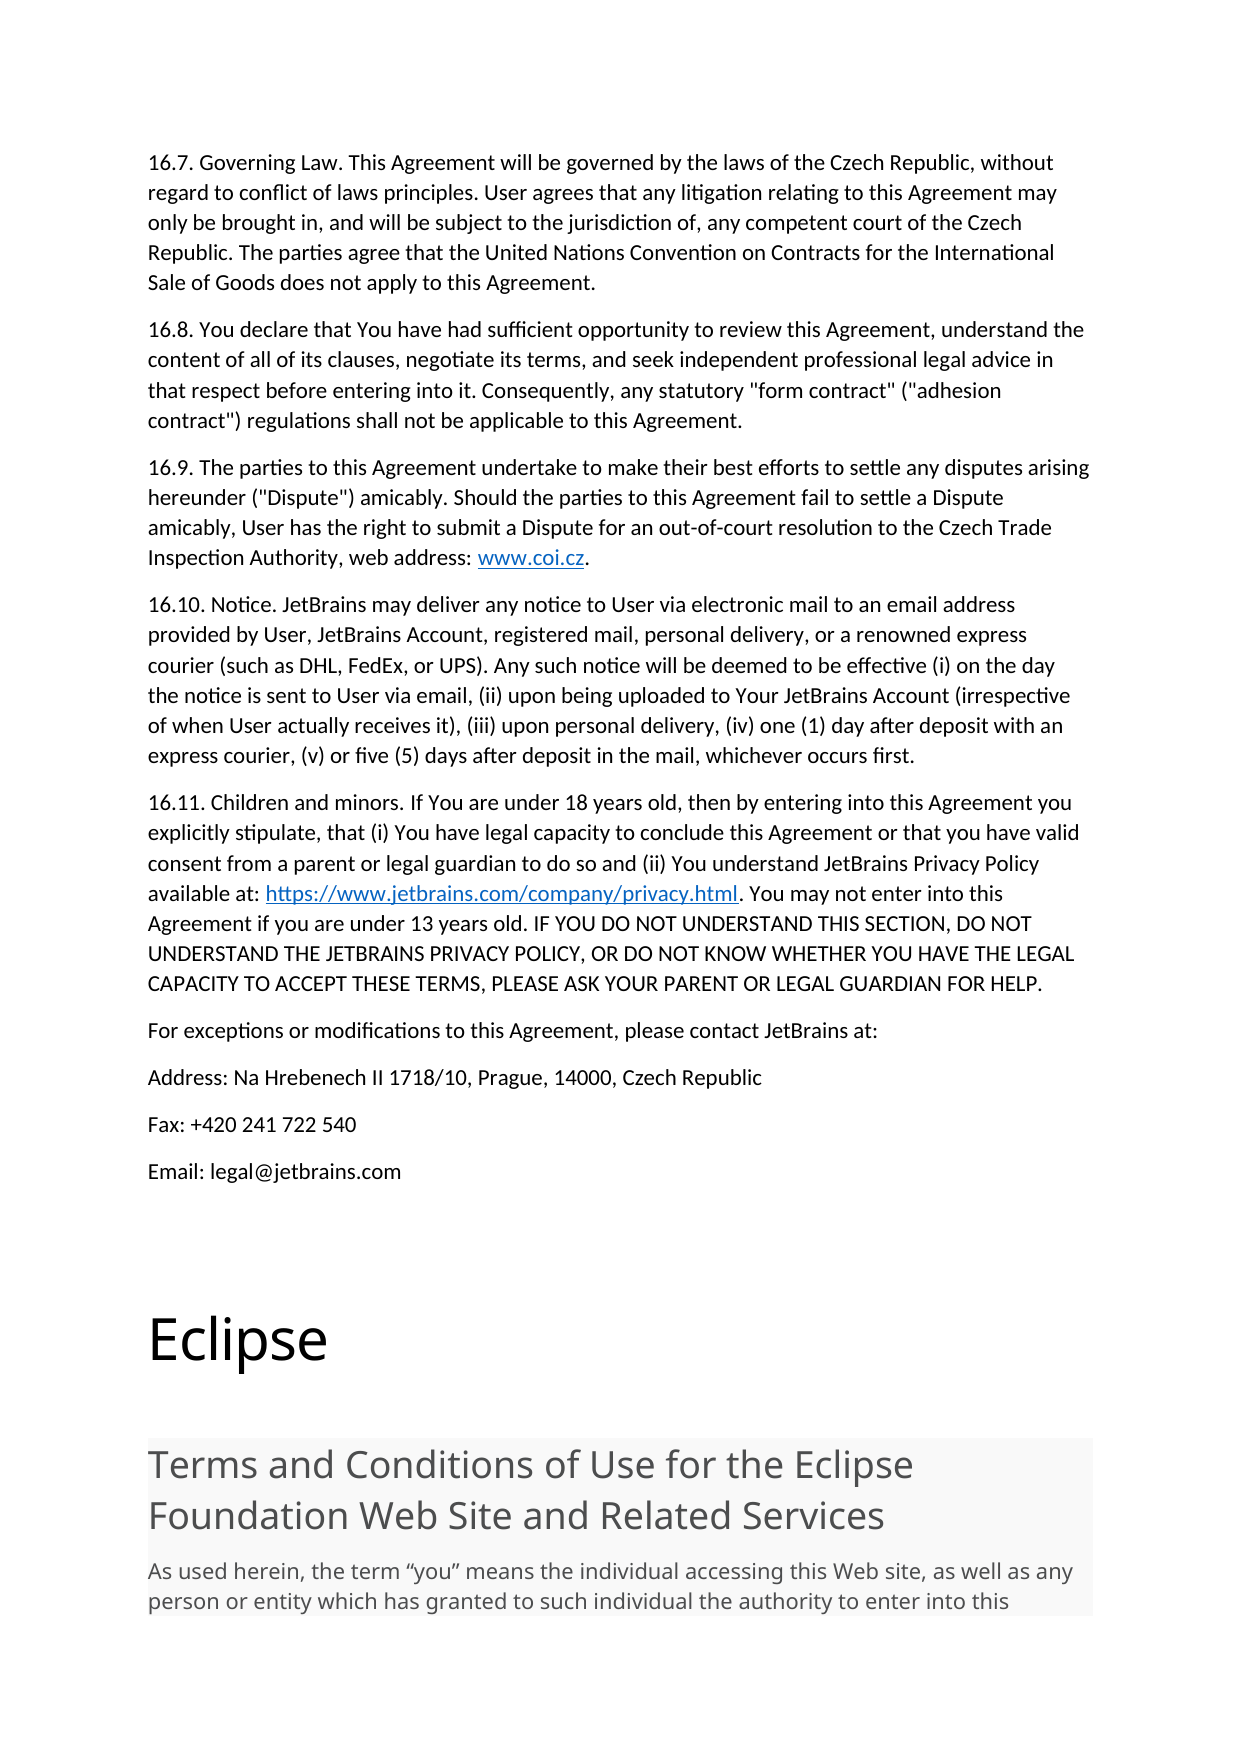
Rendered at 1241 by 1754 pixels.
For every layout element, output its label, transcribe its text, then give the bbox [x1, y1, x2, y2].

text Email: legal@jetbrains.com [148, 1157, 1093, 1185]
text 16.11. Children and minors. If You are under 18 years old, then by entering into this Agreement you explicitly stipulate, that (i) You have legal capacity to conclude this Agreement or that you have valid consent from a parent or legal guardian to do so and (ii) You understand JetBrains Privacy Policy available at: https://www.jetbrains.com/company/privacy.html. You may not enter into this Agreement if you are under 13 years old. IF YOU DO NOT UNDERSTAND THIS SECTION, DO NOT UNDERSTAND THE JETBRAINS PRIVACY POLICY, OR DO NOT KNOW WHETHER YOU HAVE THE LEGAL CAPACITY TO ACCEPT THESE TERMS, PLEASE ASK YOUR PARENT OR LEGAL GUARDIAN FOR HELP. [148, 788, 1093, 997]
text For exceptions or modifications to this Agreement, please contact JetBrains at: [148, 1016, 1093, 1044]
text Terms and Conditions of Use for the Eclipse Foundation Web Site and Related Services [148, 1438, 1093, 1541]
text 16.8. You declare that You have had sufficient opportunity to review this Agreement, understand the content of all of its clauses, negotiate its terms, and seek independent professional legal advice in that respect before entering into it. Consequently, any statutory "form contract" ("adhesion contract") regulations shall not be applicable to this Agreement. [148, 315, 1093, 434]
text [148, 1556, 1093, 1616]
text Address: Na Hrebenech II 1718/10, Prague, 14000, Czech Republic [148, 1063, 1093, 1091]
text 16.7. Governing Law. This Agreement will be governed by the laws of the Czech Republic, without regard to conflict of laws principles. User agrees that any litigation relating to this Agreement may only be brought in, and will be subject to the jurisdiction of, any competent court of the Czech Republic. The parties agree that the United Nations Convention on Contracts for the International Sale of Goods does not apply to this Agreement. [148, 148, 1093, 296]
text Fax: +420 241 722 540 [148, 1110, 1093, 1138]
title Eclipse [148, 1298, 1093, 1377]
text 16.10. Notice. JetBrains may deliver any notice to User via electronic mail to an email address provided by User, JetBrains Account, registered mail, personal delivery, or a renowned express courier (such as DHL, FedEx, or UPS). Any such notice will be deemed to be effective (i) on the day the notice is sent to User via email, (ii) upon being uploaded to Your JetBrains Account (irrespective of when User actually receives it), (iii) upon personal delivery, (iv) one (1) day after deposit with an express courier, (v) or five (5) days after deposit in the mail, whichever occurs first. [148, 590, 1093, 769]
text 16.9. The parties to this Agreement undertake to make their best efforts to settle any disputes arising hereunder ("Dispute") amicably. Should the parties to this Agreement fail to settle a Dispute amicably, User has the right to submit a Dispute for an out-of-court resolution to the Czech Trade Inspection Authority, web address: www.coi.cz. [148, 453, 1093, 571]
